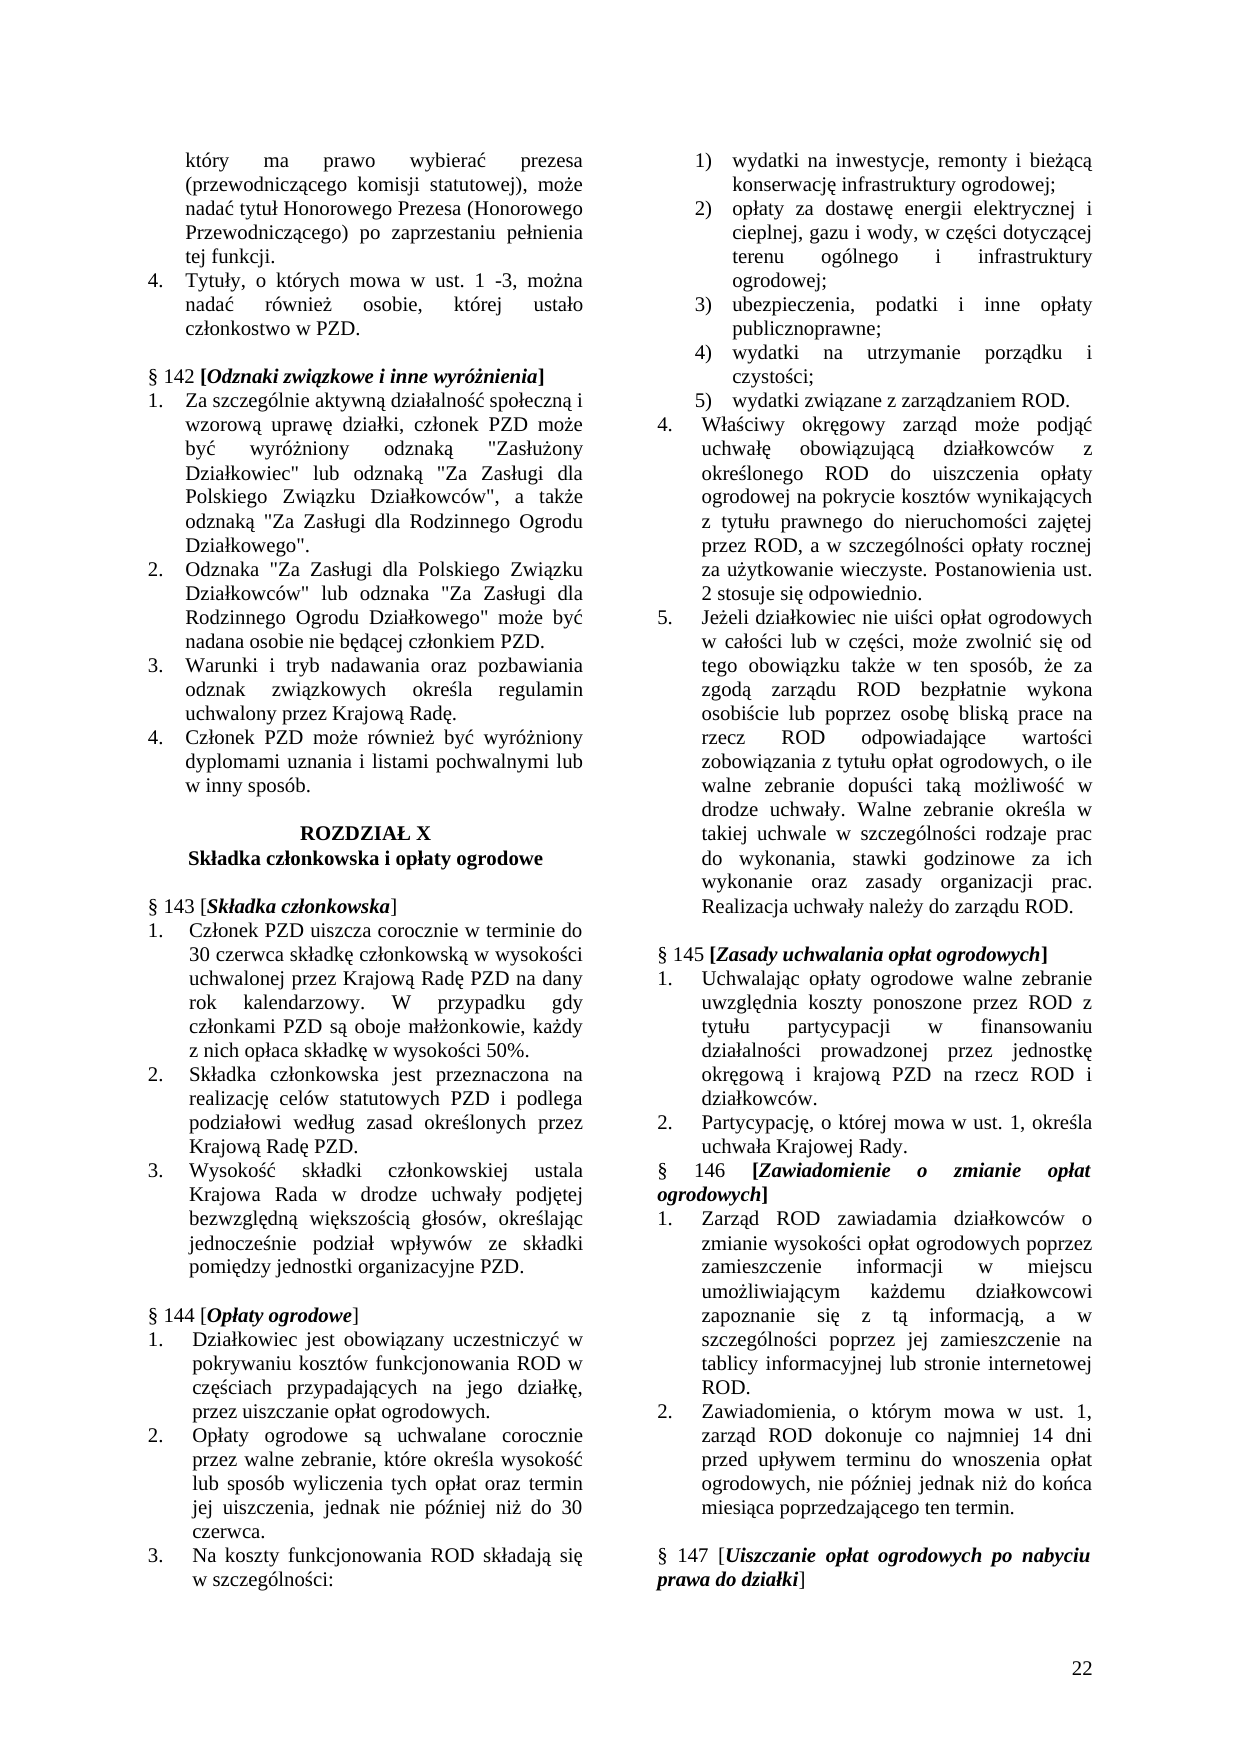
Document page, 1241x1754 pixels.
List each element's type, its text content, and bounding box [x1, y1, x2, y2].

list Odznaka "Za Zasługi dla Polskiego Związku Działkowców" lub odznaka "Za Zasługi dla Rodzinnego Ogrodu Działkowego" może być nadana osobie nie będącej członkiem PZD. [148, 557, 583, 653]
list Uchwalając opłaty ogrodowe walne zebranie uwzględnia koszty ponoszone przez ROD z tytułu partycypacji w finansowaniu działalności prowadzonej przez jednostkę okręgową i krajową PZD na rzecz ROD i działkowców. [657, 966, 1093, 1110]
list wydatki na utrzymanie porządku i czystości; [694, 340, 1093, 388]
list Członek PZD może również być wyróżniony dyplomami uznania i listami pochwalnymi lub w inny sposób. [148, 725, 583, 797]
list Partycypację, o której mowa w ust. 1, określa uchwała Krajowej Rady. [657, 1110, 1093, 1158]
list Członek PZD uiszcza corocznie w terminie do 30 czerwca składkę członkowską w wysokości uchwalonej przez Krajową Radę PZD na dany rok kalendarzowy. W przypadku gdy członkami PZD są oboje małżonkowie, każdy z nich opłaca składkę w wysokości 50%. [148, 918, 583, 1062]
list opłaty za dostawę energii elektrycznej i cieplnej, gazu i wody, w części dotyczącej terenu ogólnego i infrastruktury ogrodowej; [694, 196, 1093, 292]
text § 145 [Zasady uchwalania opłat ogrodowych] [657, 942, 1093, 966]
list Tytuły, o których mowa w ust. 1 -3, można nadać również osobie, której ustało członkostwo w PZD. [148, 268, 583, 340]
list Działkowiec jest obowiązany uczestniczyć w pokrywaniu kosztów funkcjonowania ROD w częściach przypadających na jego działkę, przez uiszczanie opłat ogrodowych. [148, 1327, 583, 1423]
list Warunki i tryb nadawania oraz pozbawiania odznak związkowych określa regulamin uchwalony przez Krajową Radę. [148, 653, 583, 725]
list Zarząd ROD zawiadamia działkowców o zmianie wysokości opłat ogrodowych poprzez zamieszczenie informacji w miejscu umożliwiającym każdemu działkowcowi zapoznanie się z tą informacją, a w szczególności poprzez jej zamieszczenie na tablicy informacyjnej lub stronie internetowej ROD. [657, 1206, 1093, 1399]
list Składka członkowska jest przeznaczona na realizację celów statutowych PZD i podlega podziałowi według zasad określonych przez Krajową Radę PZD. [148, 1062, 583, 1158]
list Opłaty ogrodowe są uchwalane corocznie przez walne zebranie, które określa wysokość lub sposób wyliczenia tych opłat oraz termin jej uiszczenia, jednak nie później niż do 30 czerwca. [148, 1423, 583, 1543]
list Właściwy okręgowy zarząd może podjąć uchwałę obowiązującą działkowców z określonego ROD do uiszczenia opłaty ogrodowej na pokrycie kosztów wynikających z tytułu prawnego do nieruchomości zajętej przez ROD, a w szczególności opłaty rocznej za użytkowanie wieczyste. Postanowienia ust. 2 stosuje się odpowiednio. [657, 412, 1093, 605]
list wydatki związane z zarządzaniem ROD. [694, 388, 1093, 412]
list wydatki na inwestycje, remonty i bieżącą konserwację infrastruktury ogrodowej; [694, 148, 1093, 196]
text § 144 [Opłaty ogrodowe] [148, 1303, 583, 1327]
text Składka członkowska i opłaty ogrodowe [148, 845, 583, 869]
list Wysokość składki członkowskiej ustala Krajowa Rada w drodze uchwały podjętej bezwzględną większością głosów, określając jednocześnie podział wpływów ze składki pomiędzy jednostki organizacyjne PZD. [148, 1158, 583, 1278]
text ROZDZIAŁ X [148, 821, 583, 845]
text § 143 [Składka członkowska] [148, 893, 583, 918]
list Jeżeli działkowiec nie uiści opłat ogrodowych w całości lub w części, może zwolnić się od tego obowiązku także w ten sposób, że za zgodą zarządu ROD bezpłatnie wykona osobiście lub poprzez osobę bliską prace na rzecz ROD odpowiadające wartości zobowiązania z tytułu opłat ogrodowych, o ile walne zebranie dopuści taką możliwość w drodze uchwały. Walne zebranie określa w takiej uchwale w szczególności rodzaje prac do wykonania, stawki godzinowe za ich wykonanie oraz zasady organizacji prac. Realizacja uchwały należy do zarządu ROD. [657, 605, 1093, 918]
list ubezpieczenia, podatki i inne opłaty publicznoprawne; [694, 292, 1093, 340]
list Na koszty funkcjonowania ROD składają się w szczególności: [148, 1543, 583, 1591]
list Zawiadomienia, o którym mowa w ust. 1, zarząd ROD dokonuje co najmniej 14 dni przed upływem terminu do wnoszenia opłat ogrodowych, nie później jednak niż do końca miesiąca poprzedzającego ten termin. [657, 1399, 1093, 1519]
list Za szczególnie aktywną działalność społeczną i wzorową uprawę działki, członek PZD może być wyróżniony odznaką "Zasłużony Działkowiec" lub odznaką "Za Zasługi dla Polskiego Związku Działkowców", a także odznaką "Za Zasługi dla Rodzinnego Ogrodu Działkowego". [148, 388, 583, 557]
text § 147 [Uiszczanie opłat ogrodowych po nabyciu prawa do działki] [657, 1543, 1093, 1591]
text § 146 [Zawiadomienie o zmianie opłat ogrodowych] [657, 1158, 1093, 1206]
text § 142 [Odznaki związkowe i inne wyróżnienia] [148, 364, 583, 388]
